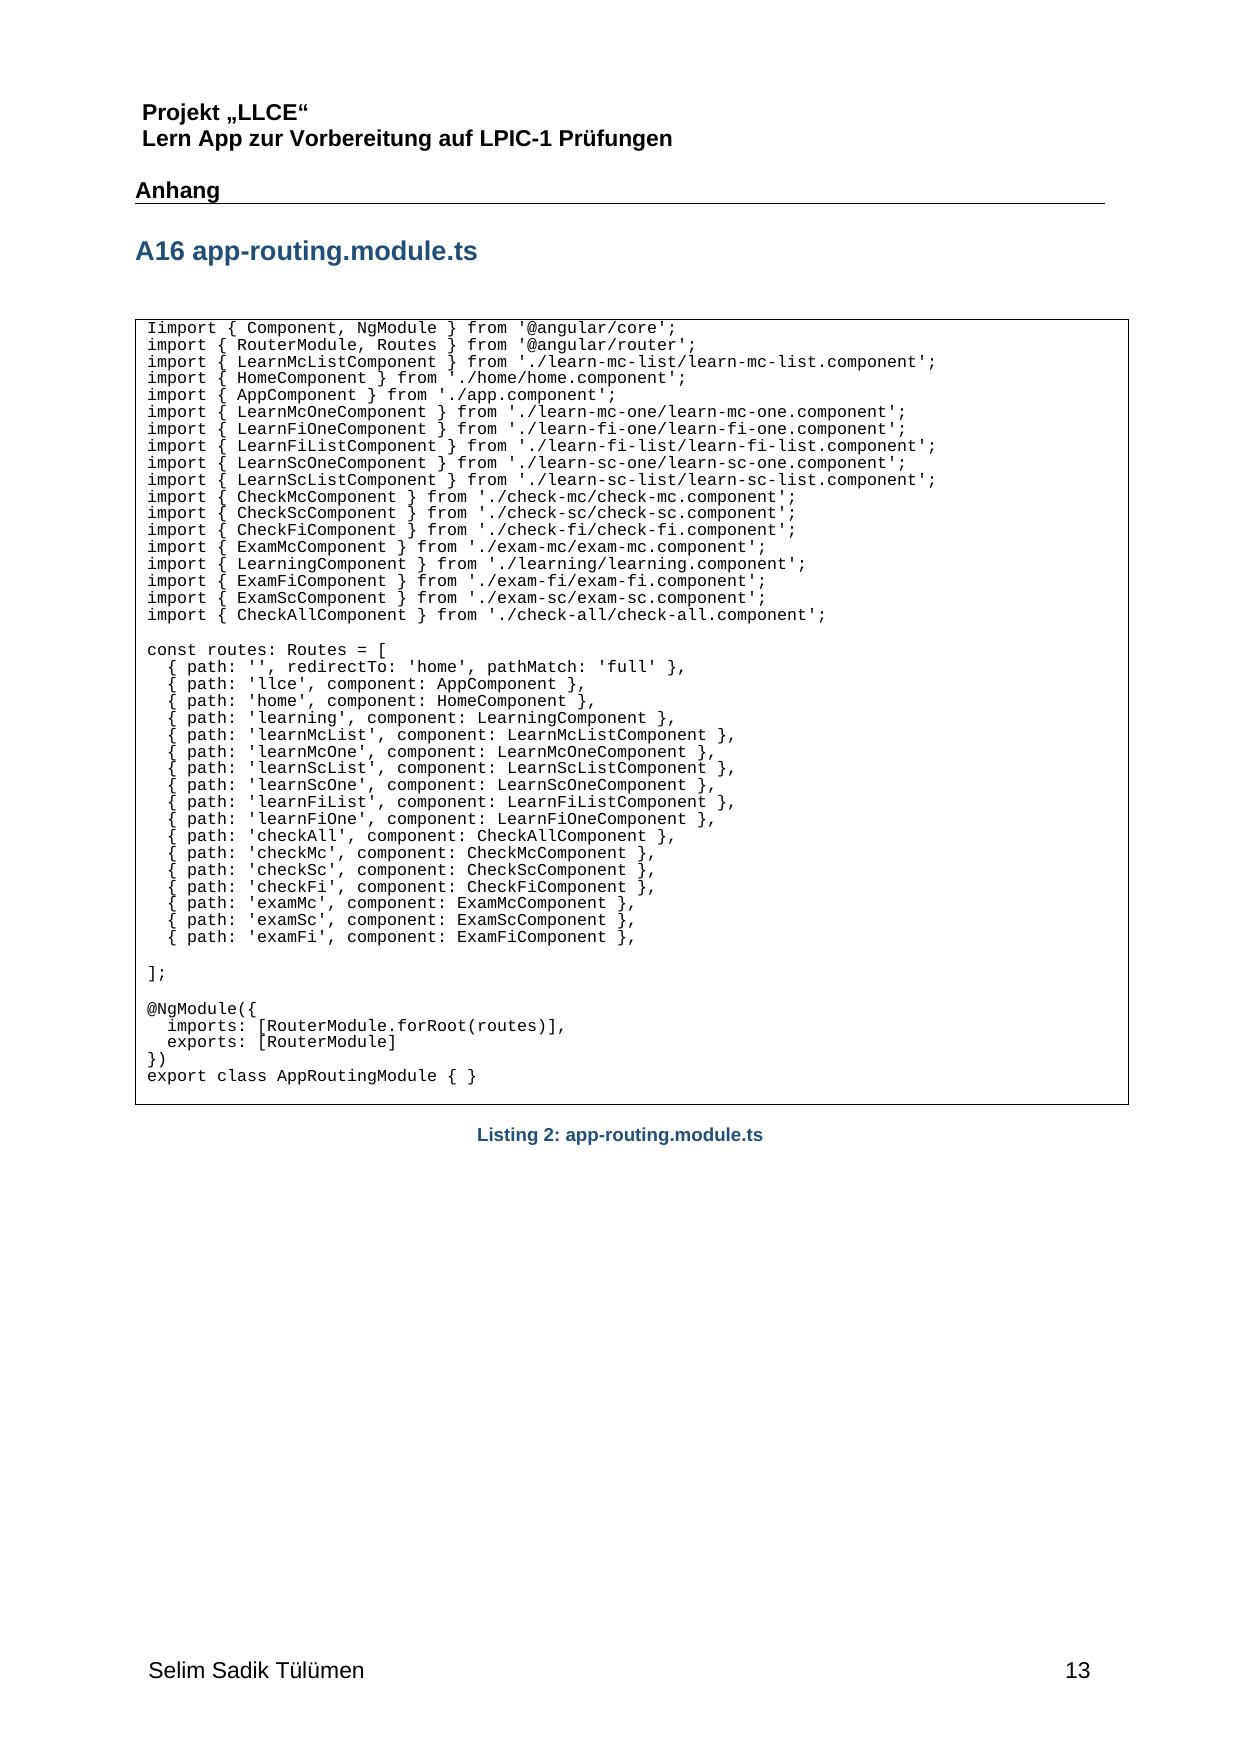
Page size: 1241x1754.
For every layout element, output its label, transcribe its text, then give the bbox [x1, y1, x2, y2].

table_header Iimport { Component, NgModule } from '@angular/core'; import { RouterModule, Routes } from '@angular/router'; import { LearnMcListComponent } from './learn-mc-list/learn-mc-list.component'; import { HomeComponent } from './home/home.component'; import { AppComponent } from './app.component'; import { LearnMcOneComponent } from './learn-mc-one/learn-mc-one.component'; import { LearnFiOneComponent } from './learn-fi-one/learn-fi-one.component'; import { LearnFiListComponent } from './learn-fi-list/learn-fi-list.component'; import { LearnScOneComponent } from './learn-sc-one/learn-sc-one.component'; import { LearnScListComponent } from './learn-sc-list/learn-sc-list.component'; import { CheckMcComponent } from './check-mc/check-mc.component'; import { CheckScComponent } from './check-sc/check-sc.component'; import { CheckFiComponent } from './check-fi/check-fi.component'; import { ExamMcComponent } from './exam-mc/exam-mc.component'; import { LearningComponent } from './learning/learning.component'; import { ExamFiComponent } from './exam-fi/exam-fi.component'; import { ExamScComponent } from './exam-sc/exam-sc.component'; import { CheckAllComponent } from './check-all/check-all.component'; const routes: Routes = [ { path: '', redirectTo: 'home', pathMatch: 'full' }, { path: 'llce', component: AppComponent }, { path: 'home', component: HomeComponent }, { path: 'learning', component: LearningComponent }, { path: 'learnMcList', component: LearnMcListComponent }, { path: 'learnMcOne', component: LearnMcOneComponent }, { path: 'learnScList', component: LearnScListComponent }, { path: 'learnScOne', component: LearnScOneComponent }, { path: 'learnFiList', component: LearnFiListComponent }, { path: 'learnFiOne', component: LearnFiOneComponent }, { path: 'checkAll', component: CheckAllComponent }, { path: 'checkMc', component: CheckMcComponent }, { path: 'checkSc', component: CheckScComponent }, { path: 'checkFi', component: CheckFiComponent }, { path: 'examMc', component: ExamMcComponent }, { path: 'examSc', component: ExamScComponent }, { path: 'examFi', component: ExamFiComponent }, ]; @NgModule({ imports: [RouterModule.forRoot(routes)], exports: [RouterModule] }) export class AppRoutingModule { } [136, 320, 1128, 1104]
text Listing 2: app-routing.module.ts [135, 1124, 1105, 1145]
text Anhang [135, 177, 1105, 203]
subtitle A16 app-routing.module.ts [135, 235, 1105, 266]
